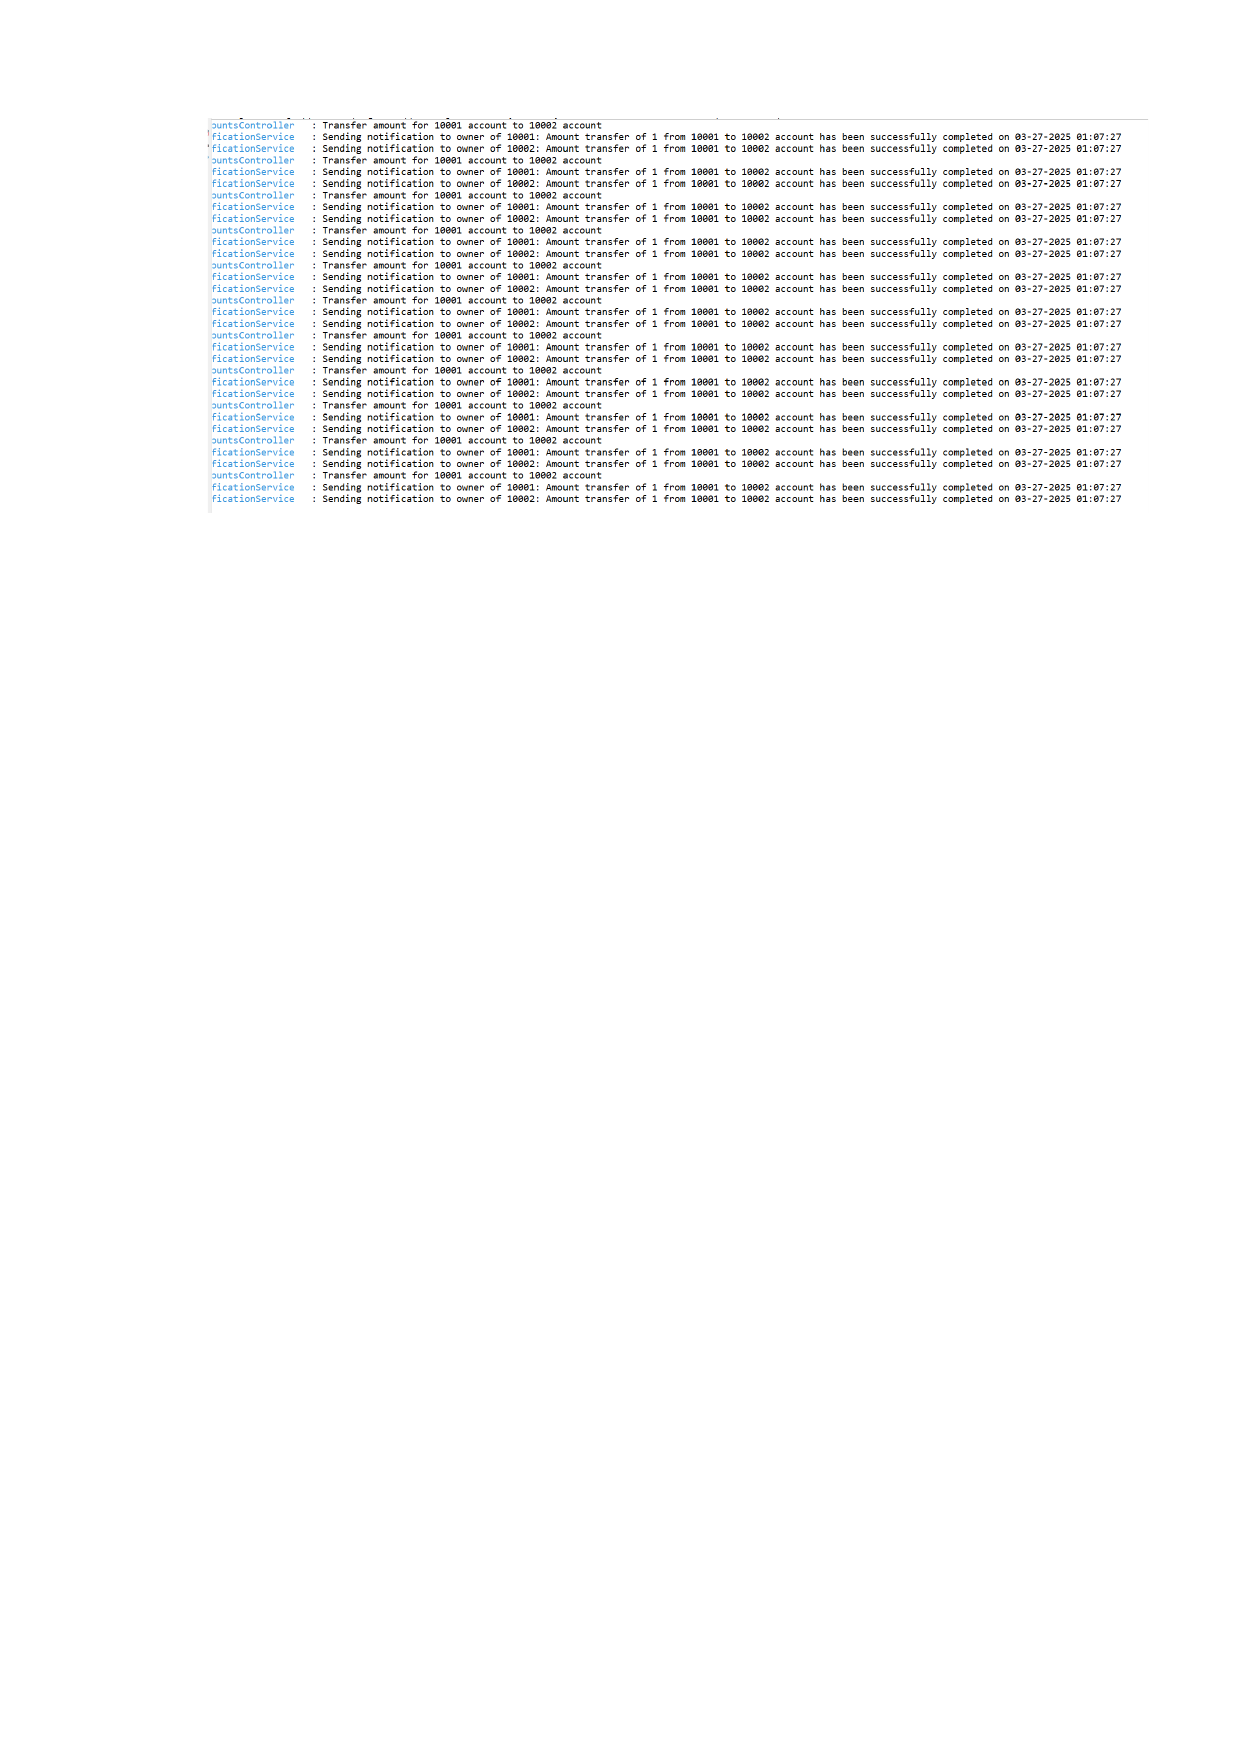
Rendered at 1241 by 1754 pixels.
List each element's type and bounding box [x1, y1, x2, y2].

picture [207, 118, 1149, 513]
